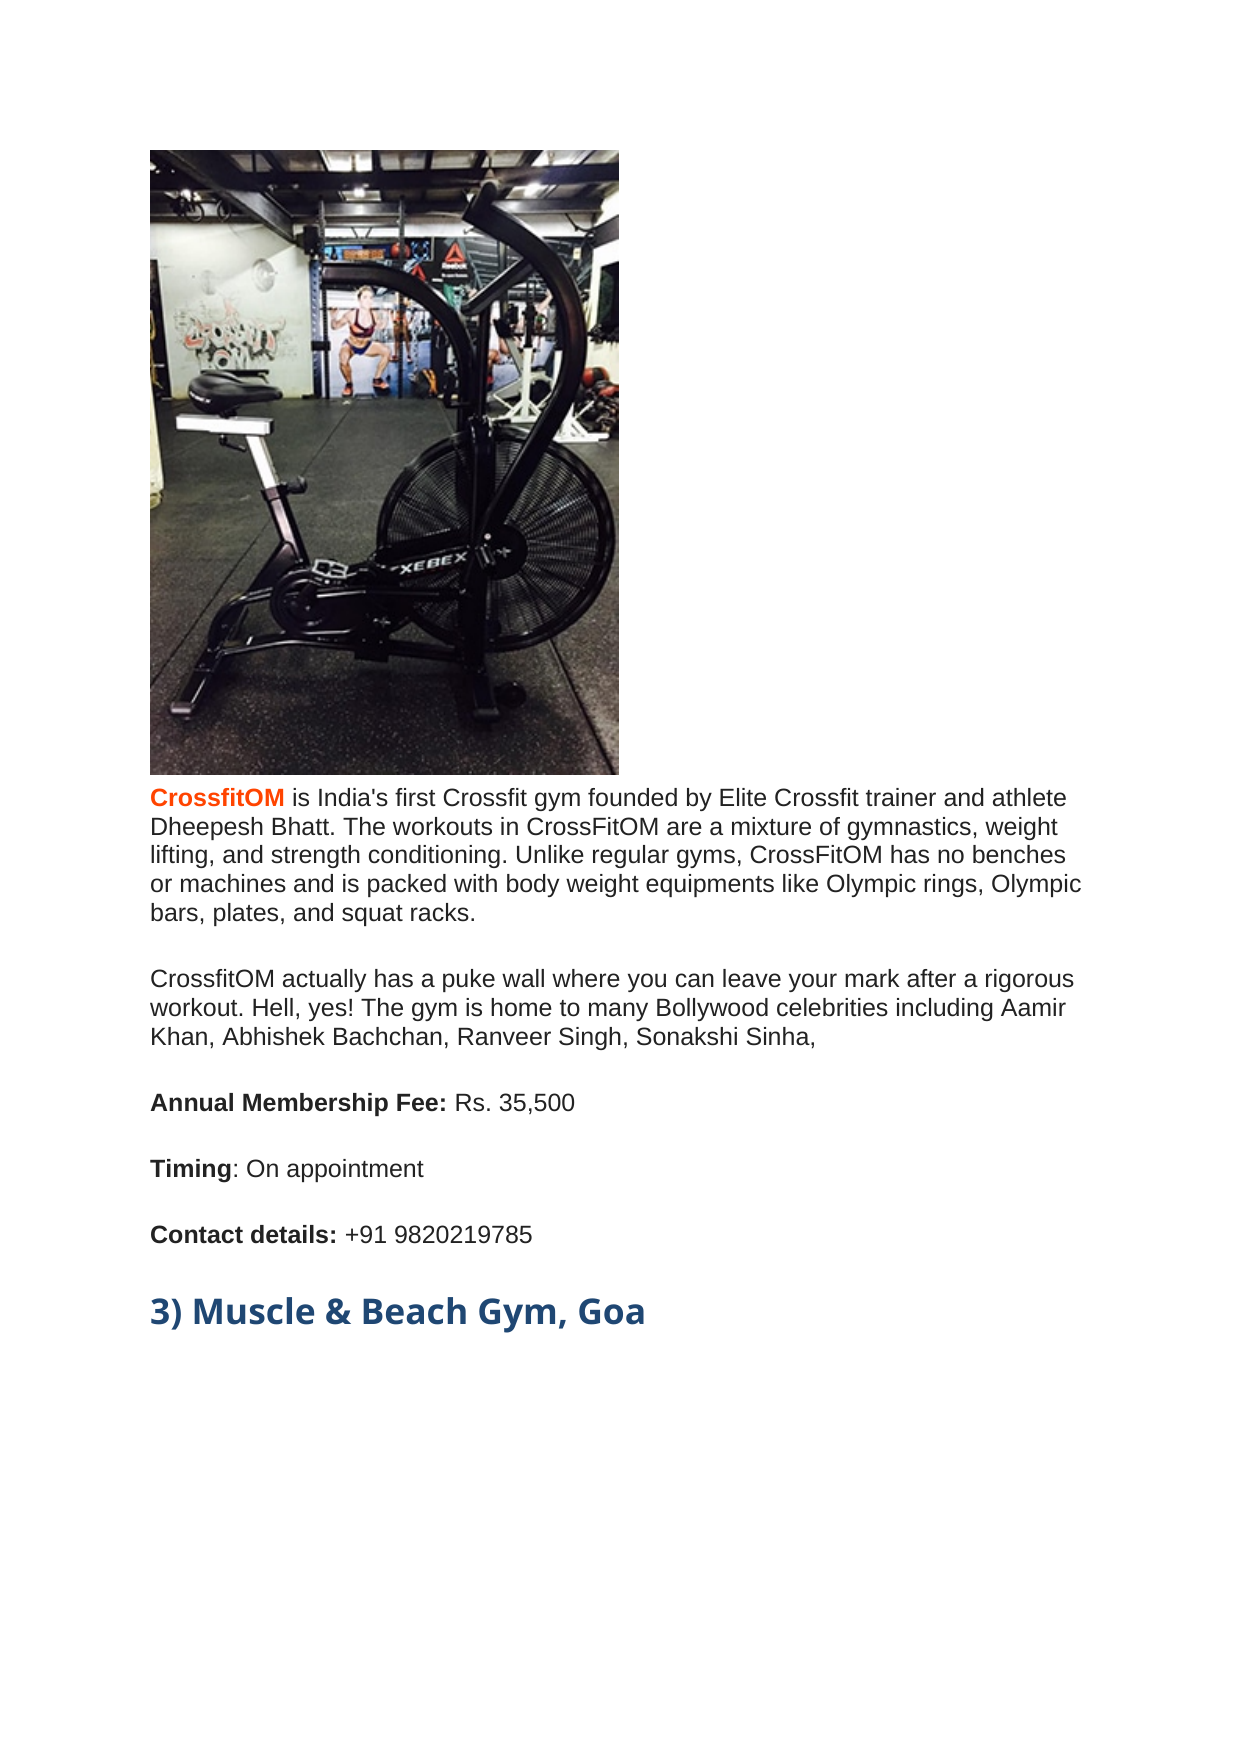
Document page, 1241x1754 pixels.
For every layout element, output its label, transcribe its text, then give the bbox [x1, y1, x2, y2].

text Timing: On appointment [150, 1154, 1090, 1183]
text 3) Muscle & Beach Gym, Goa [150, 1287, 1043, 1335]
text Contact details: +91 9820219785 [150, 1220, 1090, 1249]
text CrossfitOM is India's first Crossfit gym founded by Elite Crossfit trainer and athlete Dheepesh Bhatt. The workouts in CrossFitOM are a mixture of gymnastics, weight lifting, and strength conditioning. Unlike regular gyms, CrossFitOM has no benches or machines and is packed with body weight equipments like Olympic rings, Olympic bars, plates, and squat racks. [150, 783, 1090, 927]
picture [150, 150, 619, 775]
text Annual Membership Fee: Rs. 35,500 [150, 1088, 1090, 1117]
text CrossfitOM actually has a puke wall where you can leave your mark after a rigorous workout. Hell, yes! The gym is home to many Bollywood celebrities including Aamir Khan, Abhishek Bachchan, Ranveer Singh, Sonakshi Sinha, [150, 964, 1090, 1050]
